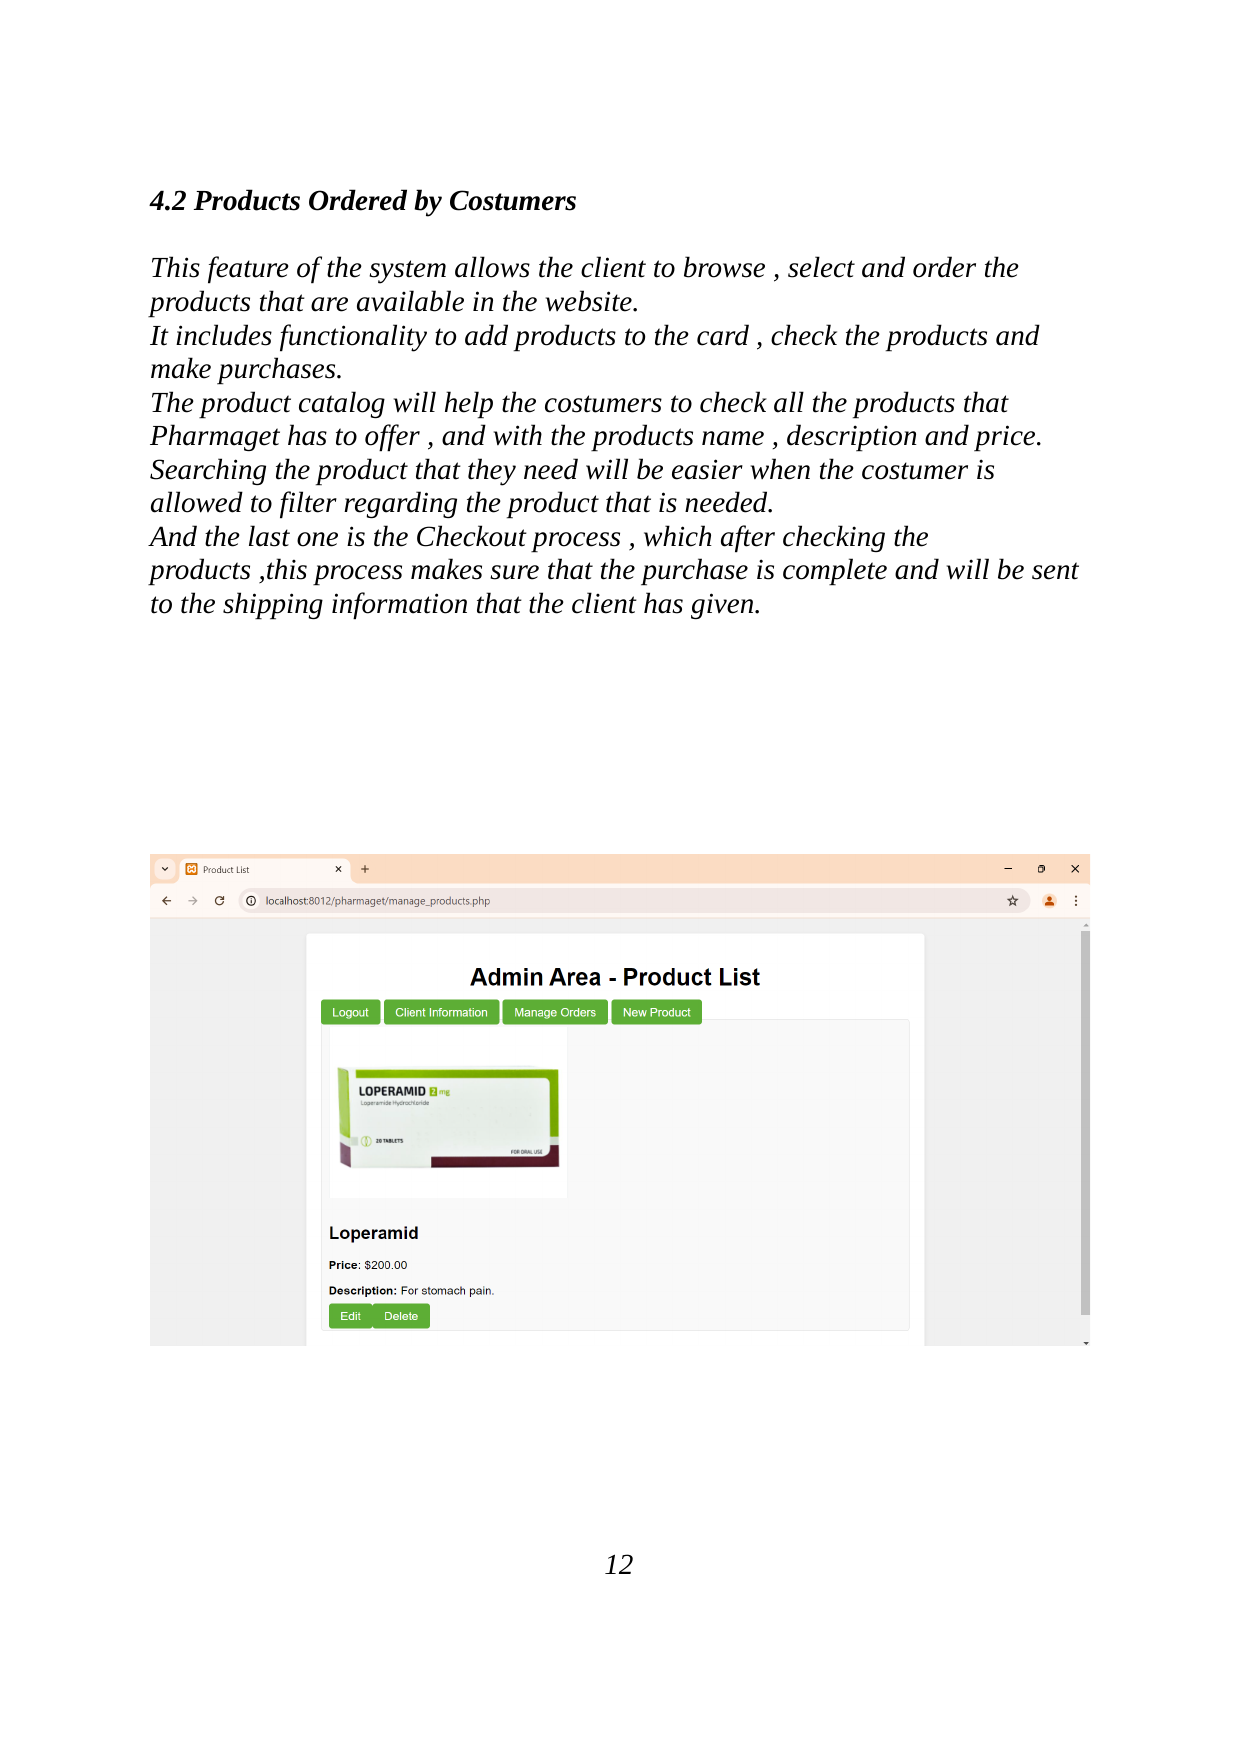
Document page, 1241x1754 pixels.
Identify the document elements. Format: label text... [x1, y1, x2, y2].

text Searching the product that they need will be easier when the costumer is allowed to filter regarding the product that is needed. [150, 452, 1090, 519]
text It includes functionality to add products to the card , check the products and make purchases. [150, 318, 1090, 385]
text 4.2 Products Ordered by Costumers [150, 183, 1090, 217]
text 12 [150, 1547, 1090, 1580]
text And the last one is the Checkout process , which after checking the products ,this process makes sure that the purchase is complete and will be sent to the shipping information that the client has given. [150, 519, 1090, 619]
picture [150, 854, 1091, 1346]
text The product catalog will help the costumers to check all the products that Pharmaget has to offer , and with the products name , description and price. [150, 385, 1090, 452]
text This feature of the system allows the client to browse , select and order the products that are available in the website. [150, 251, 1090, 318]
